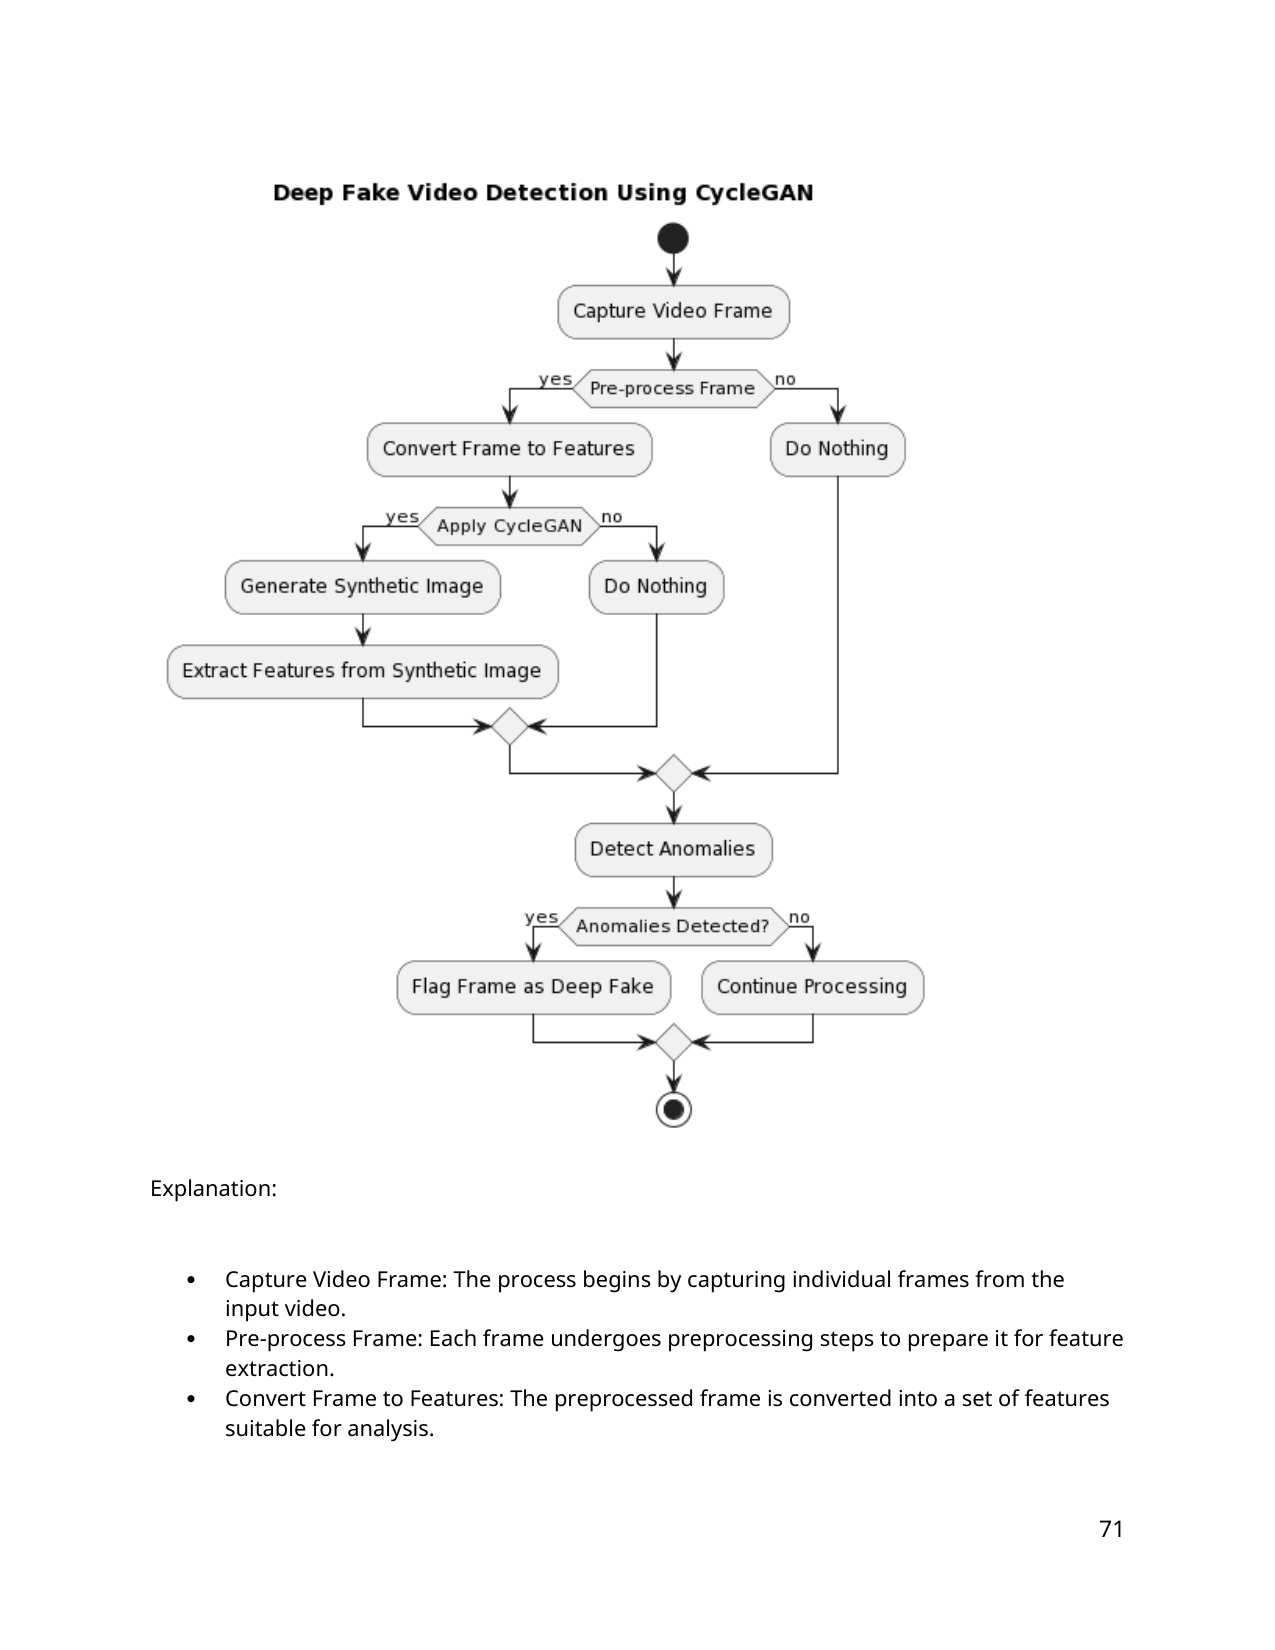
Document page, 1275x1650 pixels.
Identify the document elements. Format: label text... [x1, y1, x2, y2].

list Convert Frame to Features: The preprocessed frame is converted into a set of features suitable for analysis. [187, 1383, 1125, 1442]
picture [150, 150, 939, 1142]
list Pre-process Frame: Each frame undergoes preprocessing steps to prepare it for feature extraction. [187, 1323, 1125, 1383]
list Capture Video Frame: The process begins by capturing individual frames from the input video. [187, 1264, 1125, 1323]
text Explanation: [150, 1173, 1125, 1203]
